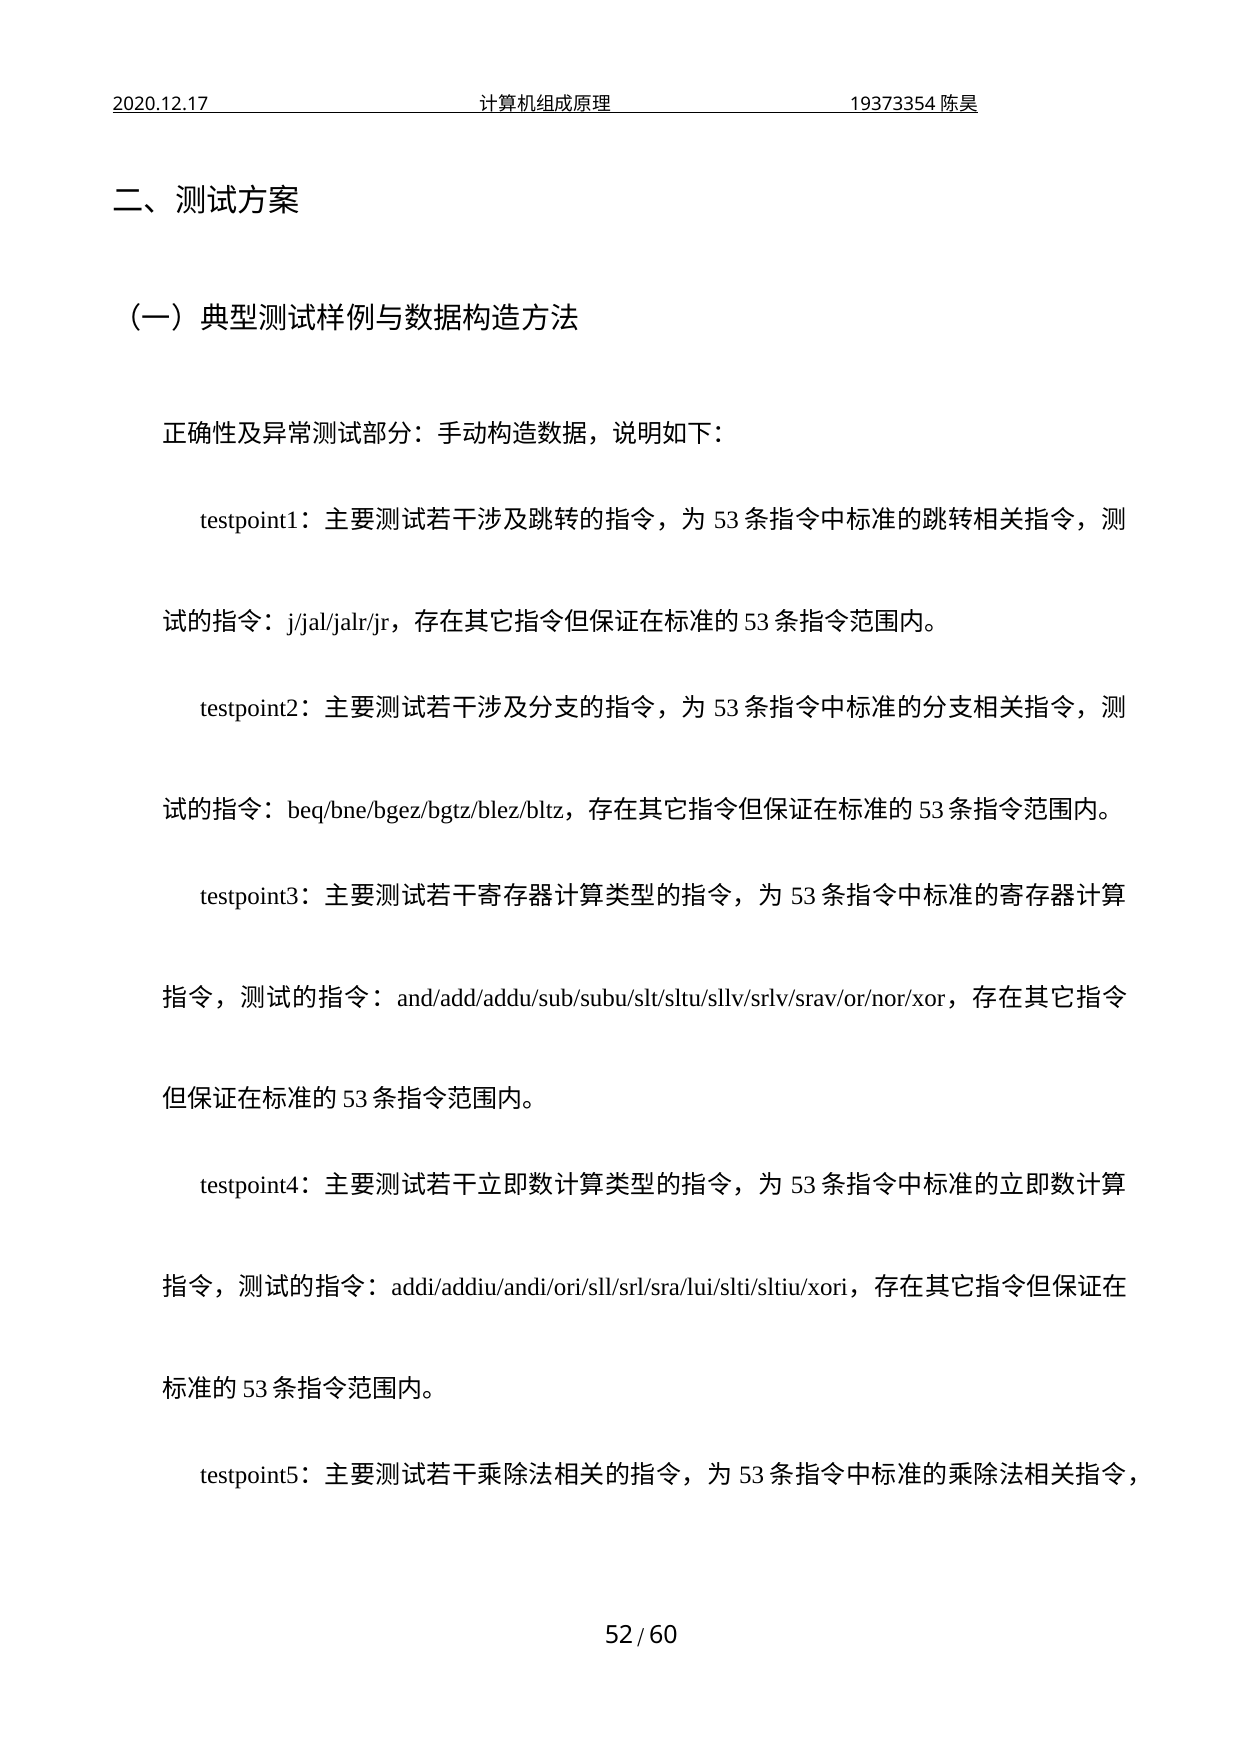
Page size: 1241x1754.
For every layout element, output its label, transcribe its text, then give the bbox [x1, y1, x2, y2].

subtitle 二、测试方案 [112, 164, 1128, 232]
text testpoint2：主要测试若干涉及分支的指令，为53条指令中标准的分支相关指令，测试的指令：beq/bne/bgez/bgtz/blez/bltz，存在其它指令但保证在标准的53条指令范围内。 [162, 671, 1128, 841]
text testpoint4：主要测试若干立即数计算类型的指令，为53条指令中标准的立即数计算指令，测试的指令：addi/addiu/andi/ori/sll/srl/sra/lui/slti/sltiu/xori，存在其它指令但保证在标准的53条指令范围内。 [162, 1149, 1128, 1421]
subtitle （一）典型测试样例与数据构造方法 [112, 282, 1128, 349]
text testpoint3：主要测试若干寄存器计算类型的指令，为53条指令中标准的寄存器计算指令，测试的指令：and/add/addu/sub/subu/slt/sltu/sllv/srlv/srav/or/nor/xor，存在其它指令但保证在标准的53条指令范围内。 [162, 859, 1128, 1131]
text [162, 1439, 1128, 1507]
text testpoint1：主要测试若干涉及跳转的指令，为53条指令中标准的跳转相关指令，测试的指令：j/jal/jalr/jr，存在其它指令但保证在标准的53条指令范围内。 [162, 483, 1128, 653]
text 正确性及异常测试部分：手动构造数据，说明如下： [162, 397, 1128, 465]
